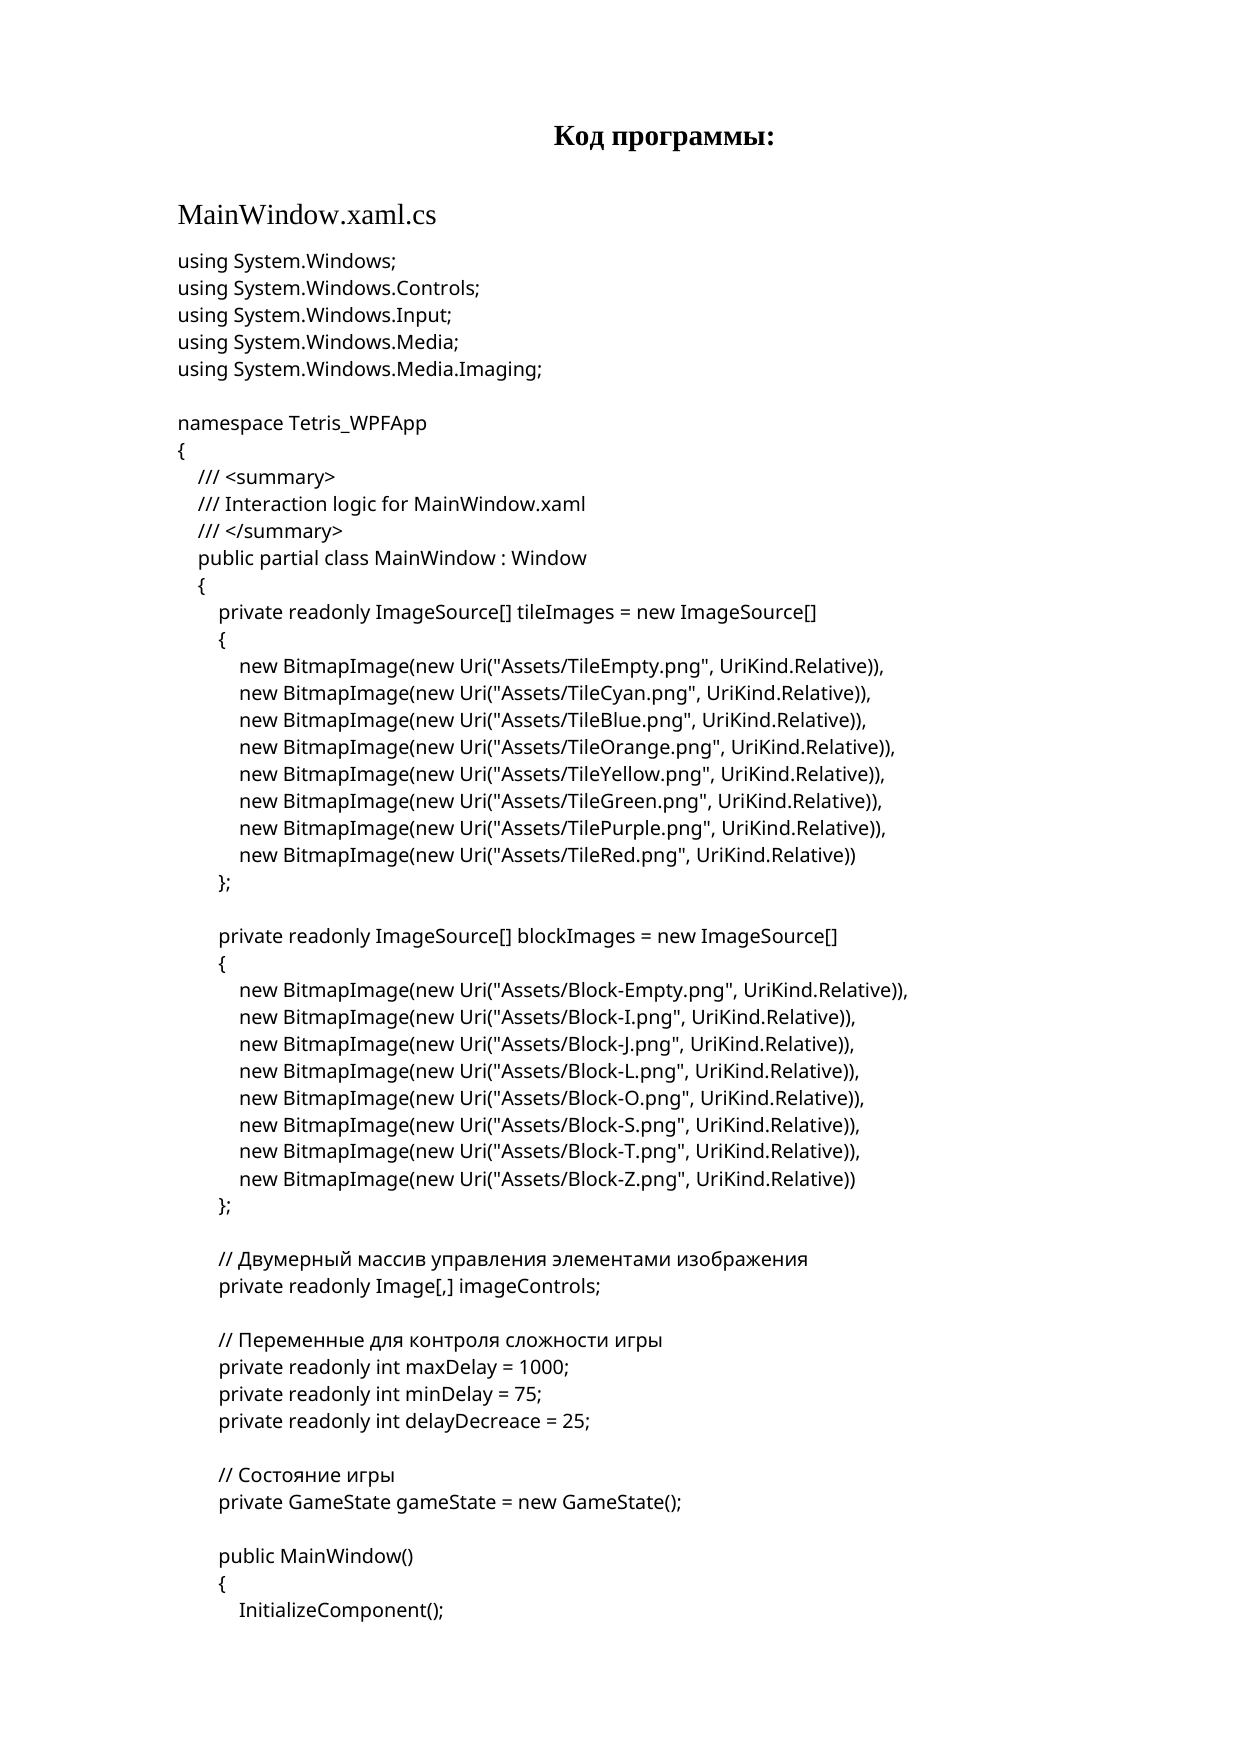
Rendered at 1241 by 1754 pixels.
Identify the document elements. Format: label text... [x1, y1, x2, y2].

text // Переменные для контроля сложности игры [177, 1327, 1152, 1354]
text // Двумерный массив управления элементами изображения [177, 1246, 1152, 1273]
text private readonly int delayDecreace = 25; [177, 1408, 1152, 1434]
text { [177, 436, 1152, 463]
text using System.Windows.Input; [177, 301, 1152, 328]
text new BitmapImage(new Uri("Assets/Block-I.png", UriKind.Relative)), [177, 1003, 1152, 1030]
text new BitmapImage(new Uri("Assets/Block-Empty.png", UriKind.Relative)), [177, 976, 1152, 1003]
text }; [177, 1192, 1152, 1219]
text { [177, 1569, 1152, 1596]
text private readonly int maxDelay = 1000; [177, 1354, 1152, 1381]
text public MainWindow() [177, 1542, 1152, 1569]
text private readonly int minDelay = 75; [177, 1381, 1152, 1408]
text // Состояние игры [177, 1462, 1152, 1488]
text private readonly ImageSource[] blockImages = new ImageSource[] [177, 922, 1152, 949]
text { [177, 625, 1152, 652]
text new BitmapImage(new Uri("Assets/TileOrange.png", UriKind.Relative)), [177, 733, 1152, 760]
text Код программы: [177, 118, 1152, 152]
text private GameState gameState = new GameState(); [177, 1488, 1152, 1516]
text new BitmapImage(new Uri("Assets/TileRed.png", UriKind.Relative)) [177, 841, 1152, 868]
text public partial class MainWindow : Window [177, 544, 1152, 571]
text private readonly Image[,] imageControls; [177, 1273, 1152, 1300]
text new BitmapImage(new Uri("Assets/TileGreen.png", UriKind.Relative)), [177, 787, 1152, 814]
text new BitmapImage(new Uri("Assets/TileCyan.png", UriKind.Relative)), [177, 679, 1152, 706]
text /// </summary> [177, 517, 1152, 544]
text { [177, 949, 1152, 976]
text new BitmapImage(new Uri("Assets/Block-O.png", UriKind.Relative)), [177, 1084, 1152, 1111]
text new BitmapImage(new Uri("Assets/Block-L.png", UriKind.Relative)), [177, 1057, 1152, 1084]
text /// Interaction logic for MainWindow.xaml [177, 490, 1152, 517]
text namespace Tetris_WPFApp [177, 409, 1152, 436]
text MainWindow.xaml.cs [177, 197, 1152, 231]
text new BitmapImage(new Uri("Assets/Block-Z.png", UriKind.Relative)) [177, 1165, 1152, 1192]
text InitializeComponent(); [177, 1596, 1152, 1623]
text new BitmapImage(new Uri("Assets/TileYellow.png", UriKind.Relative)), [177, 760, 1152, 787]
text new BitmapImage(new Uri("Assets/TileBlue.png", UriKind.Relative)), [177, 706, 1152, 733]
text new BitmapImage(new Uri("Assets/TileEmpty.png", UriKind.Relative)), [177, 652, 1152, 679]
text using System.Windows; [177, 247, 1152, 274]
text }; [177, 868, 1152, 895]
text private readonly ImageSource[] tileImages = new ImageSource[] [177, 598, 1152, 625]
text using System.Windows.Media.Imaging; [177, 355, 1152, 382]
text using System.Windows.Controls; [177, 274, 1152, 301]
text new BitmapImage(new Uri("Assets/Block-J.png", UriKind.Relative)), [177, 1030, 1152, 1057]
text new BitmapImage(new Uri("Assets/TilePurple.png", UriKind.Relative)), [177, 814, 1152, 841]
text new BitmapImage(new Uri("Assets/Block-T.png", UriKind.Relative)), [177, 1138, 1152, 1165]
text { [177, 571, 1152, 598]
text using System.Windows.Media; [177, 328, 1152, 355]
text new BitmapImage(new Uri("Assets/Block-S.png", UriKind.Relative)), [177, 1111, 1152, 1138]
text /// <summary> [177, 463, 1152, 490]
